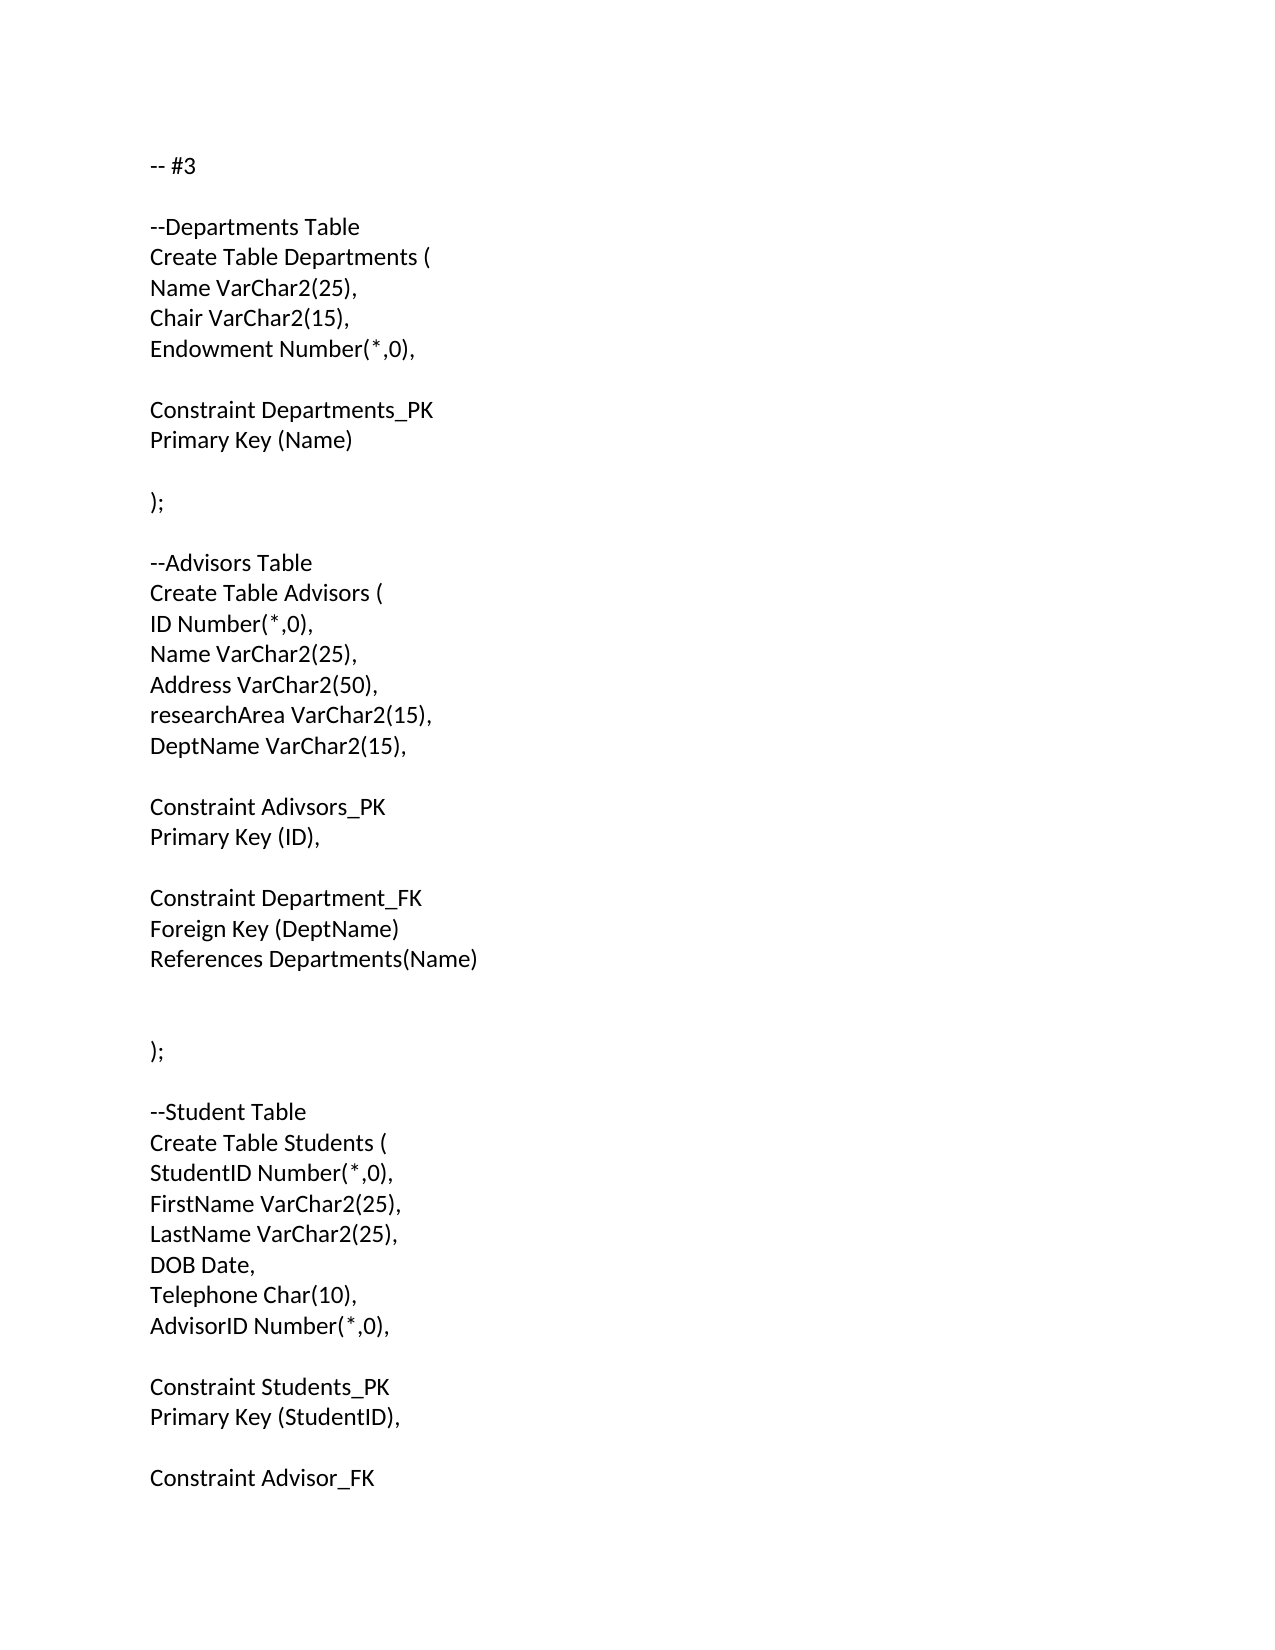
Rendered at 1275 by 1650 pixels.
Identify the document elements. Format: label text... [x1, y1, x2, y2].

text DOB Date, [150, 1249, 1125, 1279]
text researchArea VarChar2(15), [150, 699, 1125, 730]
text ); [150, 486, 1125, 516]
text Constraint Department_FK [150, 882, 1125, 913]
text Primary Key (Name) [150, 425, 1125, 455]
text Foreign Key (DeptName) [150, 913, 1125, 943]
text Create Table Departments ( [150, 242, 1125, 272]
text Constraint Departments_PK [150, 394, 1125, 425]
text Constraint Students_PK [150, 1371, 1125, 1401]
text Constraint Adivsors_PK [150, 791, 1125, 821]
text LastName VarChar2(25), [150, 1218, 1125, 1249]
text References Departments(Name) [150, 943, 1125, 974]
text Create Table Advisors ( [150, 577, 1125, 608]
text Name VarChar2(25), [150, 272, 1125, 303]
text -- #3 [150, 150, 1125, 181]
text Primary Key (ID), [150, 821, 1125, 852]
text Name VarChar2(25), [150, 638, 1125, 669]
text FirstName VarChar2(25), [150, 1188, 1125, 1218]
text Create Table Students ( [150, 1127, 1125, 1157]
text Constraint Advisor_FK [150, 1462, 1125, 1493]
text AdvisorID Number(*,0), [150, 1310, 1125, 1340]
text ); [150, 1035, 1125, 1066]
text Endowment Number(*,0), [150, 333, 1125, 364]
text --Departments Table [150, 211, 1125, 242]
text Address VarChar2(50), [150, 669, 1125, 699]
text Primary Key (StudentID), [150, 1401, 1125, 1432]
text --Student Table [150, 1096, 1125, 1127]
text StudentID Number(*,0), [150, 1157, 1125, 1188]
text --Advisors Table [150, 547, 1125, 577]
text DeptName VarChar2(15), [150, 730, 1125, 760]
text Telephone Char(10), [150, 1279, 1125, 1310]
text ID Number(*,0), [150, 608, 1125, 638]
text Chair VarChar2(15), [150, 303, 1125, 333]
